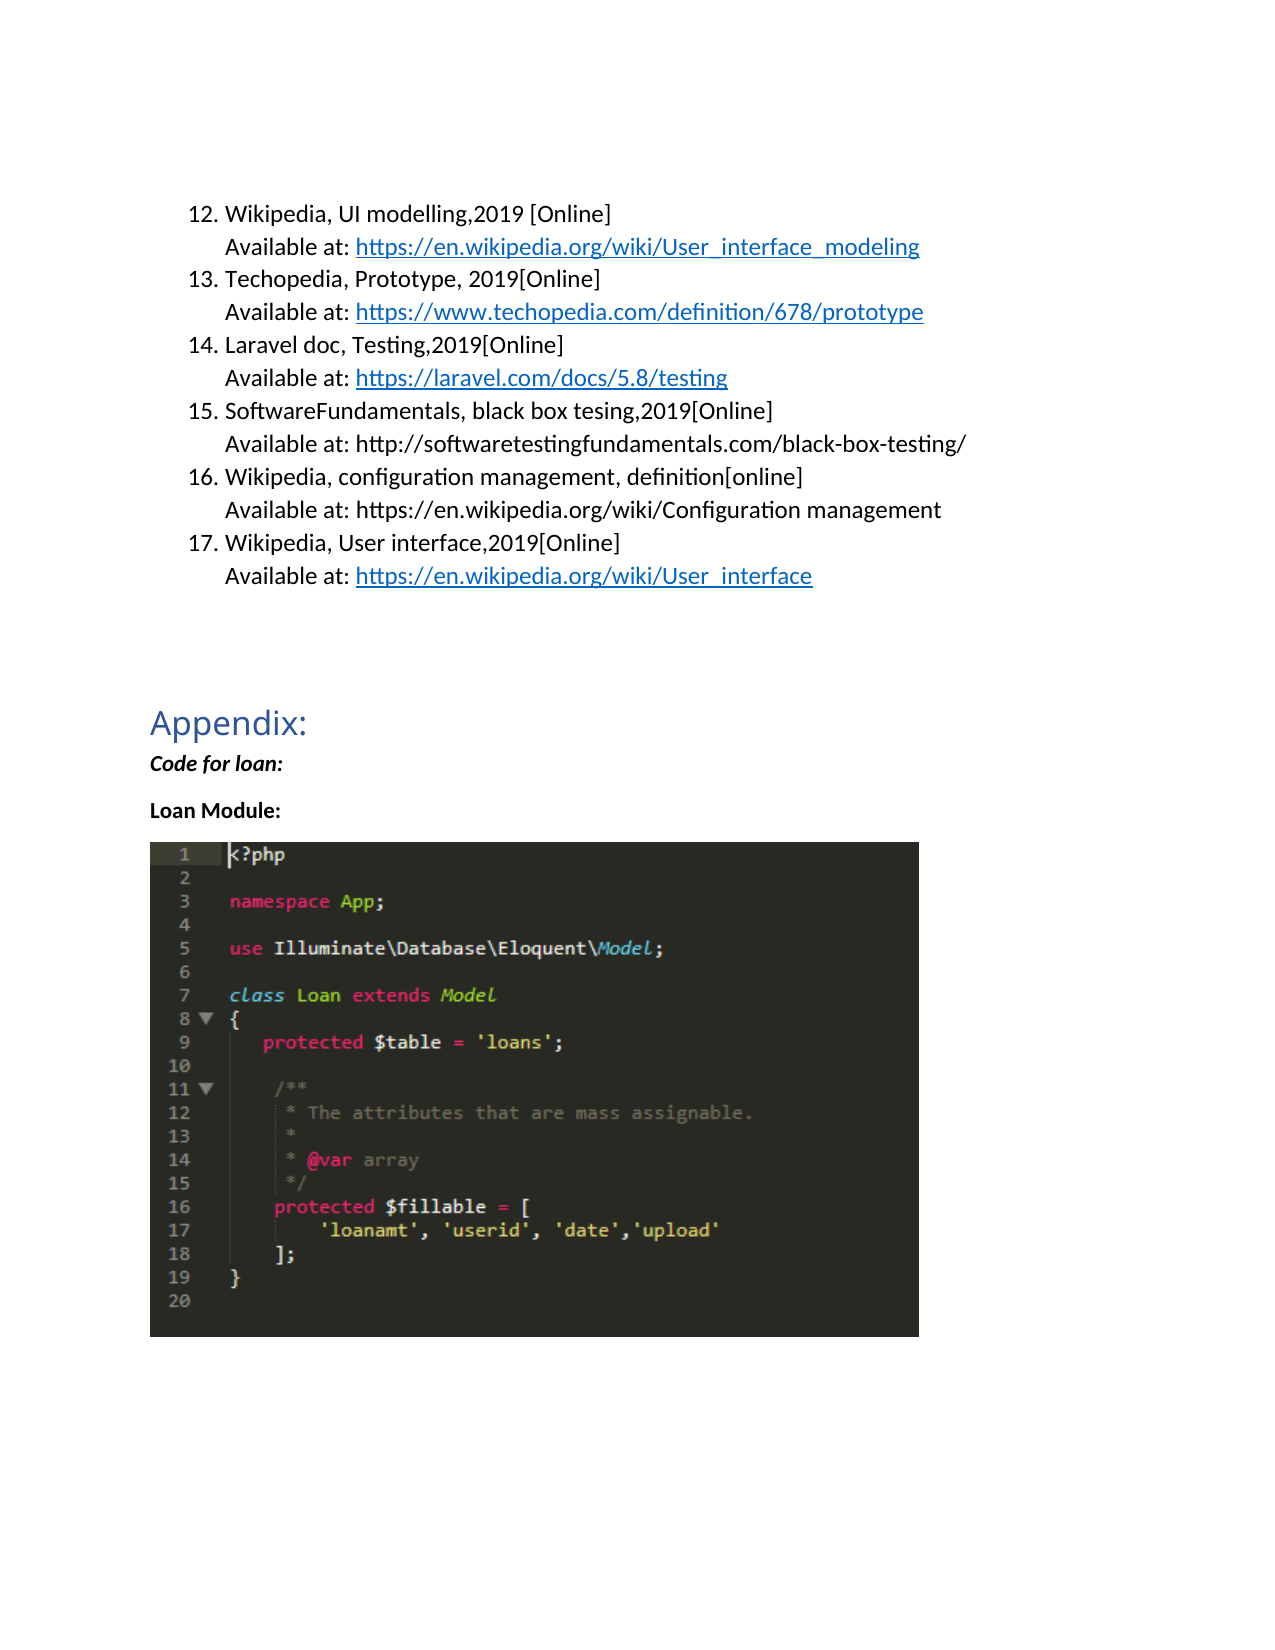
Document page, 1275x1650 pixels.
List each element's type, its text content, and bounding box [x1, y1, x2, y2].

subtitle Appendix: [150, 700, 1125, 746]
list Available at: https://www.techopedia.com/definition/678/prototype [225, 296, 1125, 327]
list Laravel doc, Testing,2019[Online] [187, 329, 1125, 360]
text Code for loan: [150, 749, 1125, 777]
list Available at: https://en.wikipedia.org/wiki/User_interface_modeling [225, 231, 1125, 261]
list Wikipedia, UI modelling,2019 [Online] [187, 198, 1125, 228]
list Available at: http://softwaretestingfundamentals.com/black-box-testing/ [225, 428, 1125, 459]
list Available at: https://laravel.com/docs/5.8/testing [225, 362, 1125, 393]
list SoftwareFundamentals, black box tesing,2019[Online] [187, 395, 1125, 426]
text Loan Module: [150, 796, 1125, 824]
list Wikipedia, User interface,2019[Online] [187, 527, 1125, 557]
list Available at: https://en.wikipedia.org/wiki/User_interface [225, 560, 1125, 590]
list Wikipedia, configuration management, definition[online] [187, 461, 1125, 492]
list Available at: https://en.wikipedia.org/wiki/Configuration management [225, 494, 1125, 524]
list Techopedia, Prototype, 2019[Online] [187, 263, 1125, 294]
picture [150, 842, 919, 1337]
